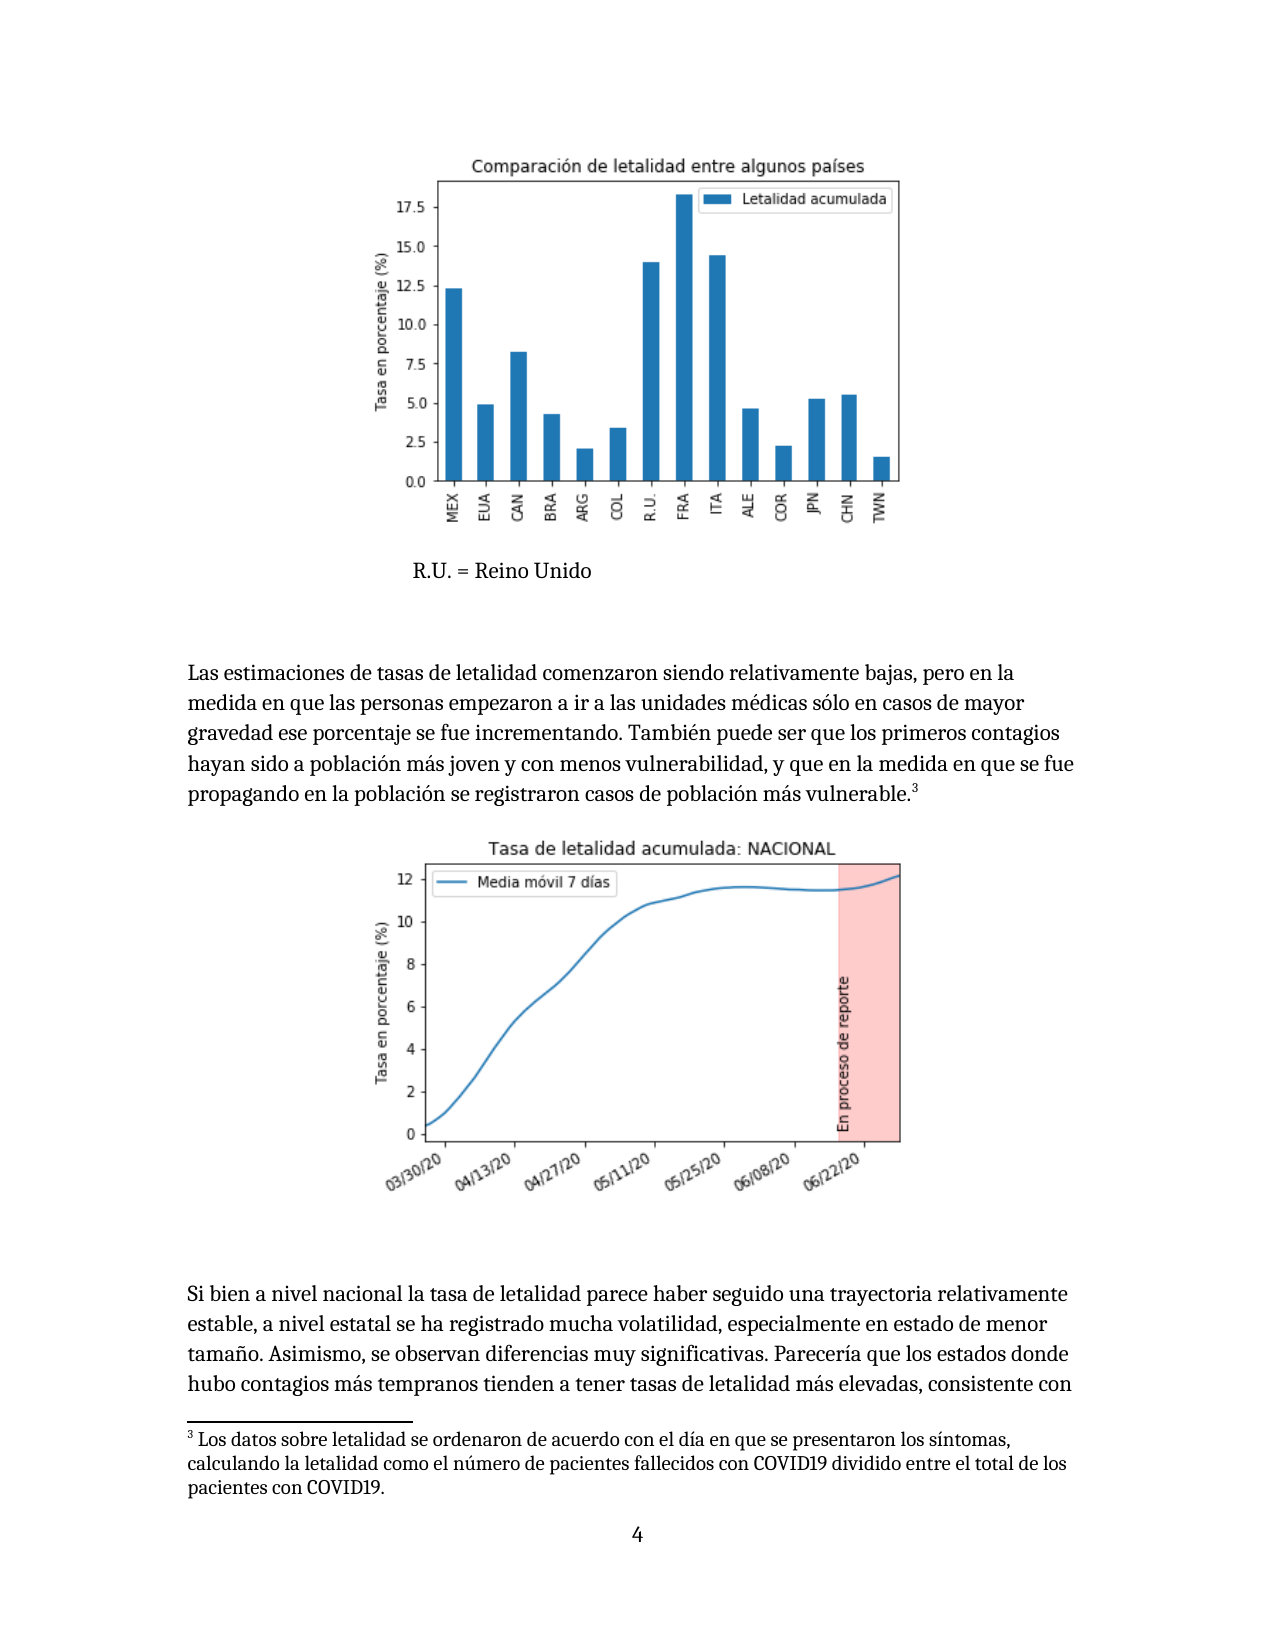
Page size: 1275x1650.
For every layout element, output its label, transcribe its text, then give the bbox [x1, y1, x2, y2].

picture [367, 831, 908, 1205]
text Las estimaciones de tasas de letalidad comenzaron siendo relativamente bajas, pero en la medida en que las personas empezaron a ir a las unidades médicas sólo en casos de mayor gravedad ese porcentaje se fue incrementando. También puede ser que los primeros contagios hayan sido a población más joven y con menos vulnerabilidad, y que en la medida en que se fue propagando en la población se registraron casos de población más vulnerable. [187, 660, 1087, 807]
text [187, 1281, 1087, 1397]
text R.U. = Reino Unido [337, 558, 1087, 584]
picture [367, 150, 908, 533]
